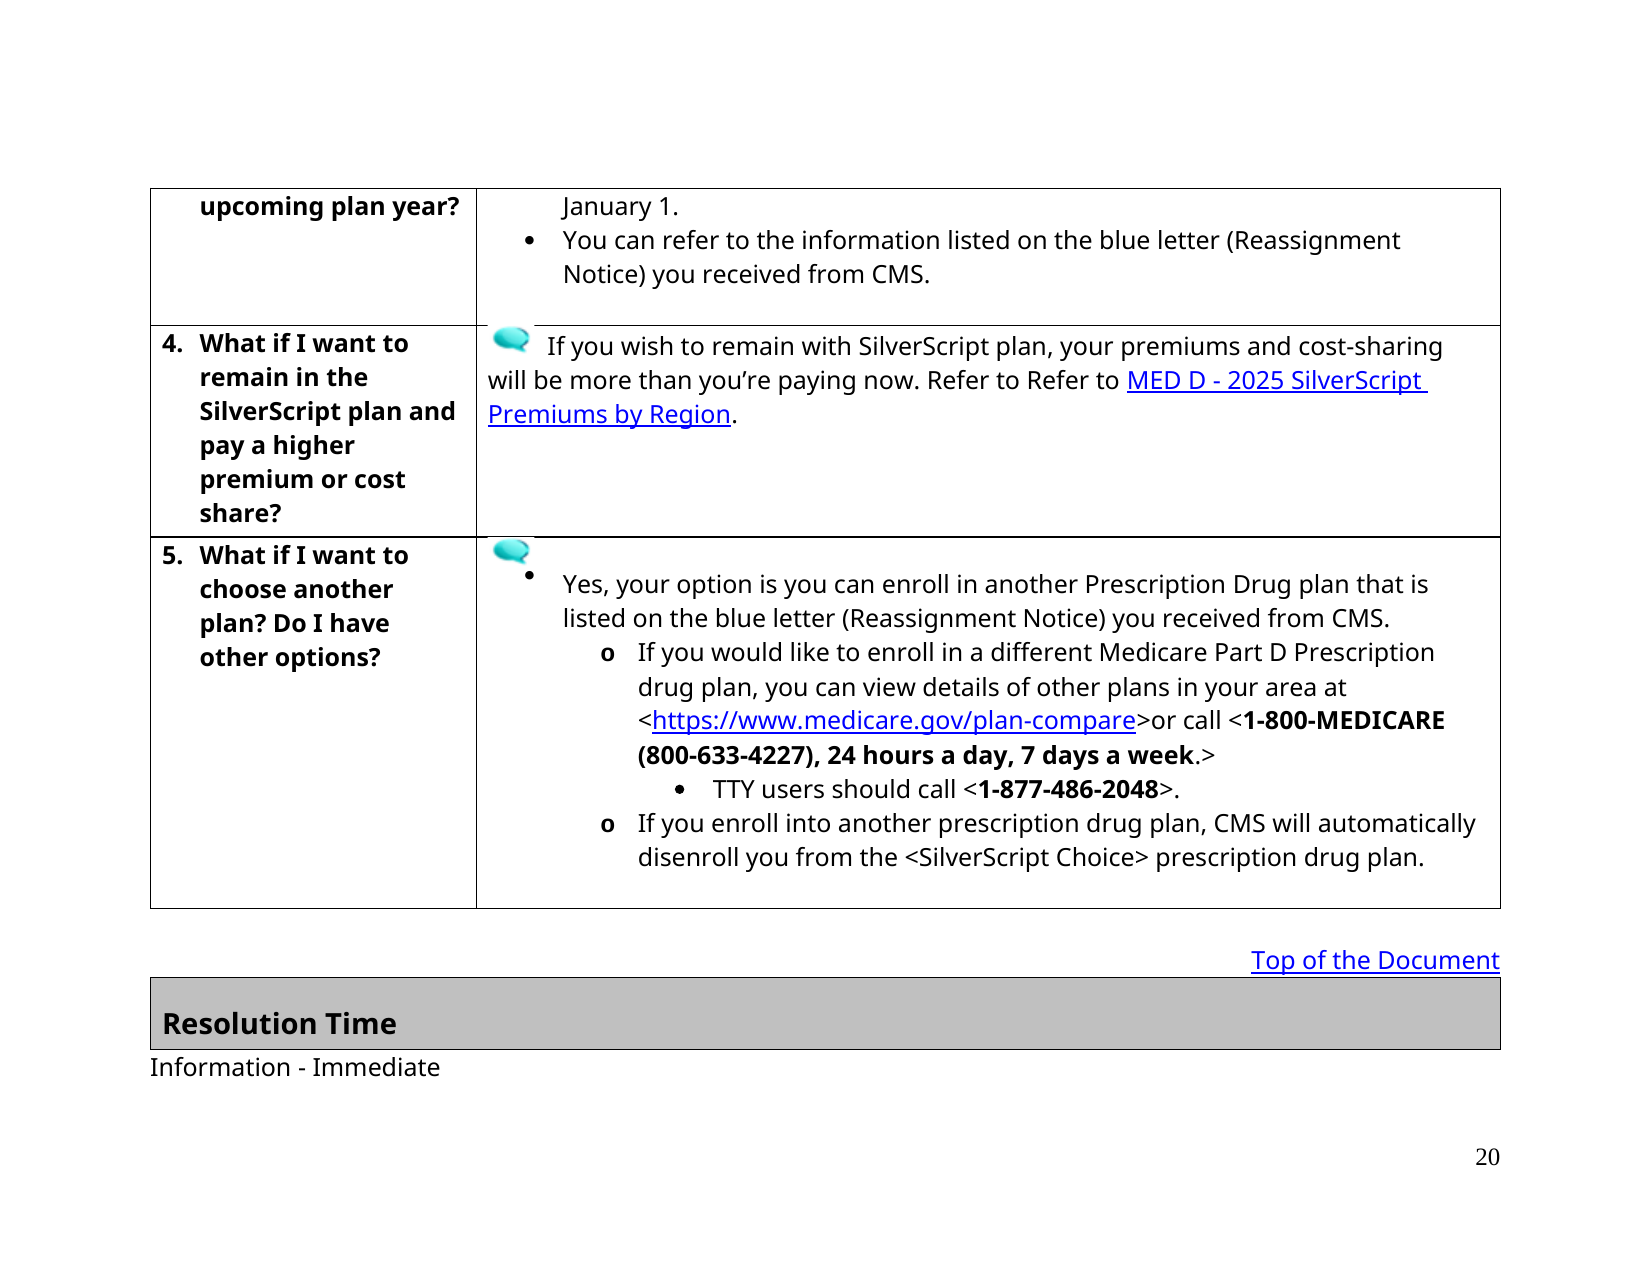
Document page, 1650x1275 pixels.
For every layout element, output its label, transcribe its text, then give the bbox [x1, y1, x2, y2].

table_cell What if I want to remain in the SilverScript plan and pay a higher premium or cost share? [151, 326, 476, 536]
table_header Resolution Time [151, 978, 1500, 1049]
table_cell If you wish to remain with SilverScript plan, your premiums and cost-sharing will be more than you’re paying now. Refer to Refer to MED D - 2025 SilverScript Premiums by Region. [477, 326, 1500, 536]
picture [487, 537, 535, 567]
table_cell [151, 189, 476, 325]
table_cell Yes, your option is you can enroll in another Prescription Drug plan that is listed on the blue letter (Reassignment Notice) you received from CMS. If you would like to enroll in a different Medicare Part D Prescription drug plan, you can view details of other plans in your area at <https://www.medicare.gov/plan-compare>or call <1-800-MEDICARE (800-633-4227), 24 hours a day, 7 days a week.> TTY users should call <1-877-486-2048>. If you enroll into another prescription drug plan, CMS will automatically disenroll you from the <SilverScript Choice> prescription drug plan. [477, 538, 1500, 908]
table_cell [477, 189, 1500, 325]
text Information - Immediate [150, 1050, 1500, 1084]
text Top of the Document [150, 943, 1500, 977]
table_cell What if I want to choose another plan? Do I have other options? [151, 538, 476, 908]
picture [487, 325, 535, 355]
